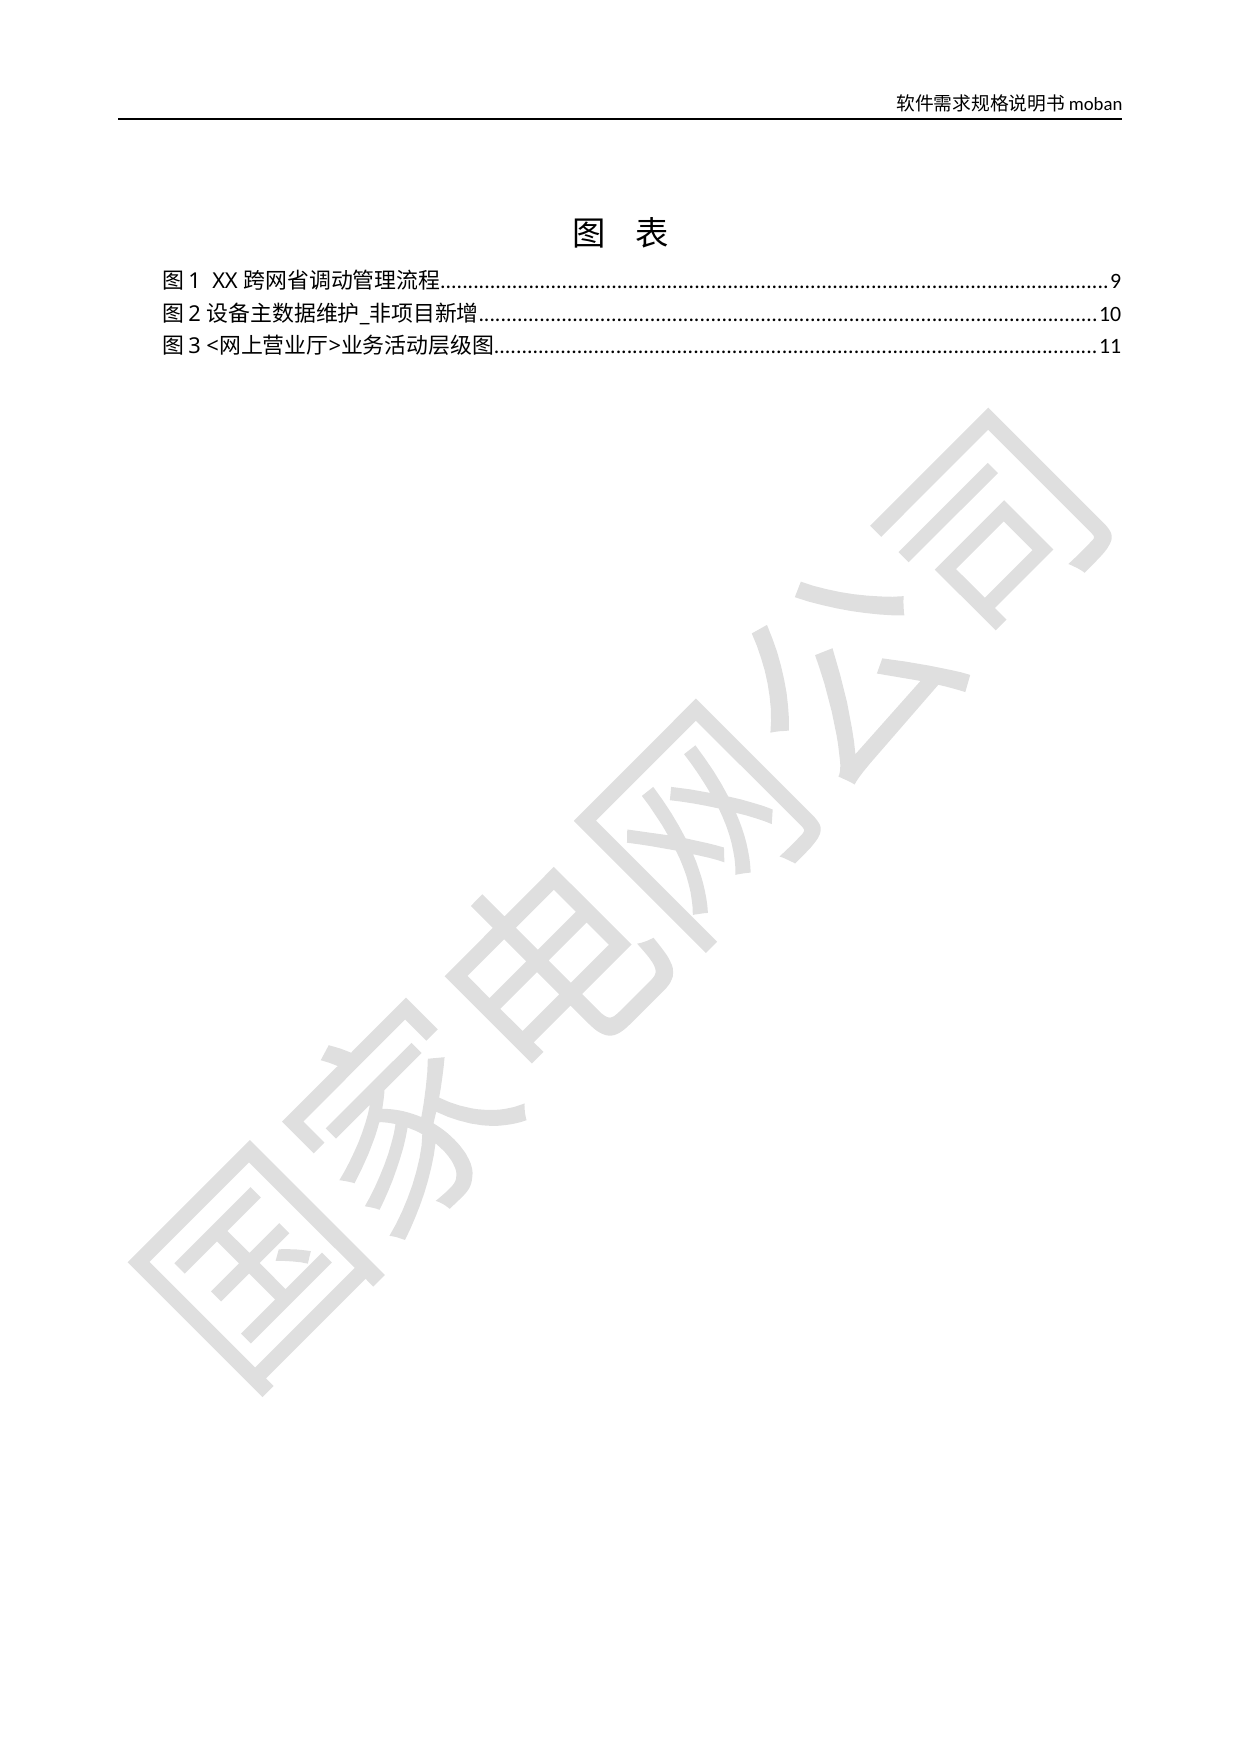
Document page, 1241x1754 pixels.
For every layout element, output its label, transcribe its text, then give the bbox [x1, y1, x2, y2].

text 图2 设备主数据维护_非项目新增 10 [162, 296, 1122, 328]
text 图3 <网上营业厅>业务活动层级图 11 [162, 328, 1122, 361]
text 图 表 [118, 198, 1122, 263]
text 图1 XX 跨网省调动管理流程 9 [162, 263, 1122, 296]
